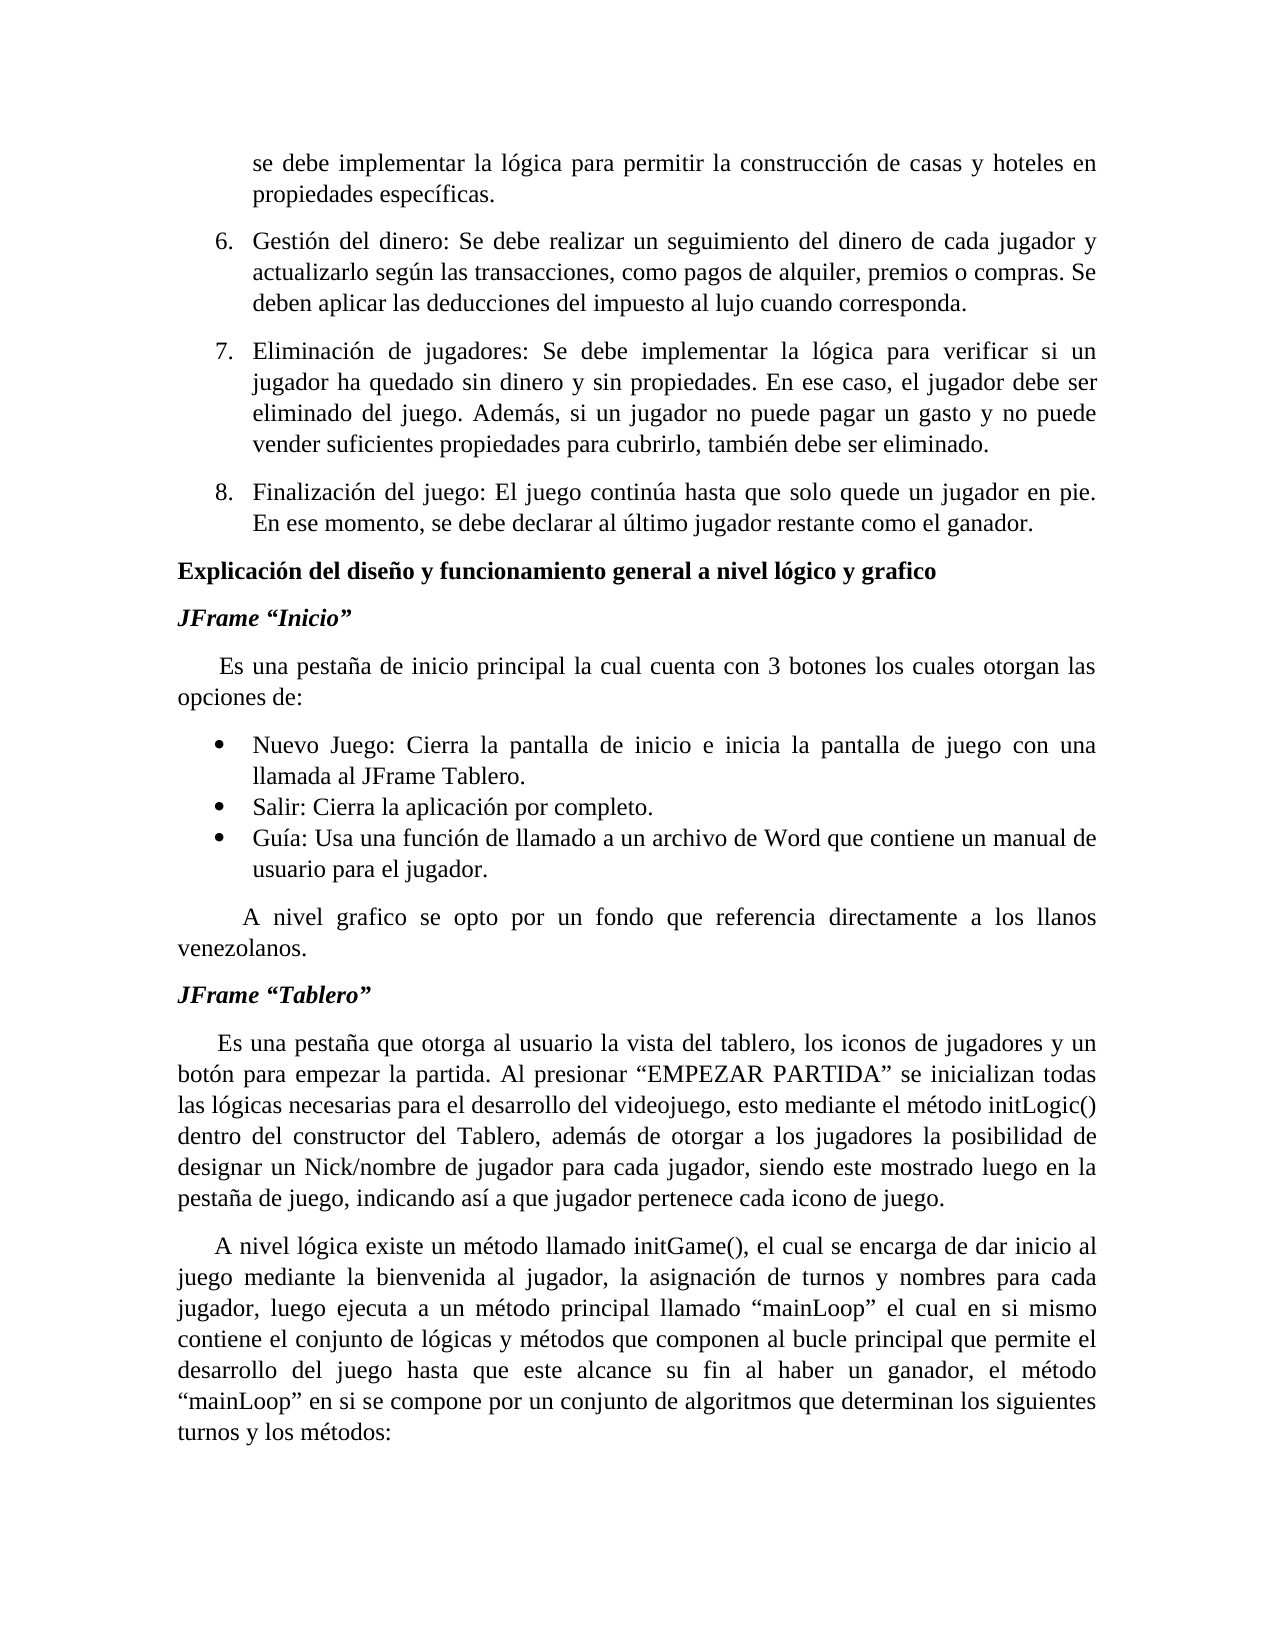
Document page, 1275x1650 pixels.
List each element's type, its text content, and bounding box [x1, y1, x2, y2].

text Es una pestaña de inicio principal la cual cuenta con 3 botones los cuales otorgan las opciones de: [177, 651, 1098, 711]
list Gestión del dinero: Se debe realizar un seguimiento del dinero de cada jugador y actualizarlo según las transacciones, como pagos de alquiler, premios o compras. Se deben aplicar las deducciones del impuesto al lujo cuando corresponda. [215, 226, 1098, 317]
text A nivel grafico se opto por un fondo que referencia directamente a los llanos venezolanos. [177, 902, 1098, 962]
list Eliminación de jugadores: Se debe implementar la lógica para verificar si un jugador ha quedado sin dinero y sin propiedades. En ese caso, el jugador debe ser eliminado del juego. Además, si un jugador no puede pagar un gasto y no puede vender suficientes propiedades para cubrirlo, también debe ser eliminado. [215, 336, 1098, 458]
list Nuevo Juego: Cierra la pantalla de inicio e inicia la pantalla de juego con una llamada al JFrame Tablero. [215, 730, 1098, 790]
list Finalización del juego: El juego continúa hasta que solo quede un jugador en pie. En ese momento, se debe declarar al último jugador restante como el ganador. [215, 477, 1098, 537]
list Salir: Cierra la aplicación por completo. [215, 792, 1098, 821]
text JFrame “Inicio” [177, 603, 1098, 632]
text Es una pestaña que otorga al usuario la vista del tablero, los iconos de jugadores y un botón para empezar la partida. Al presionar “EMPEZAR PARTIDA” se inicializan todas las lógicas necesarias para el desarrollo del videojuego, esto mediante el método initLogic() dentro del constructor del Tablero, además de otorgar a los jugadores la posibilidad de designar un Nick/nombre de jugador para cada jugador, siendo este mostrado luego en la pestaña de juego, indicando así a que jugador pertenece cada icono de juego. [177, 1028, 1098, 1212]
text A nivel lógica existe un método llamado initGame(), el cual se encarga de dar inicio al juego mediante la bienvenida al jugador, la asignación de turnos y nombres para cada jugador, luego ejecuta a un método principal llamado “mainLoop” el cual en si mismo contiene el conjunto de lógicas y métodos que componen al bucle principal que permite el desarrollo del juego hasta que este alcance su fin al haber un ganador, el método “mainLoop” en si se compone por un conjunto de algoritmos que determinan los siguientes turnos y los métodos: [177, 1231, 1098, 1446]
list Guía: Usa una función de llamado a un archivo de Word que contiene un manual de usuario para el jugador. [215, 823, 1098, 883]
text Explicación del diseño y funcionamiento general a nivel lógico y grafico [177, 556, 1098, 584]
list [215, 148, 1098, 207]
text JFrame “Tablero” [177, 981, 1098, 1009]
